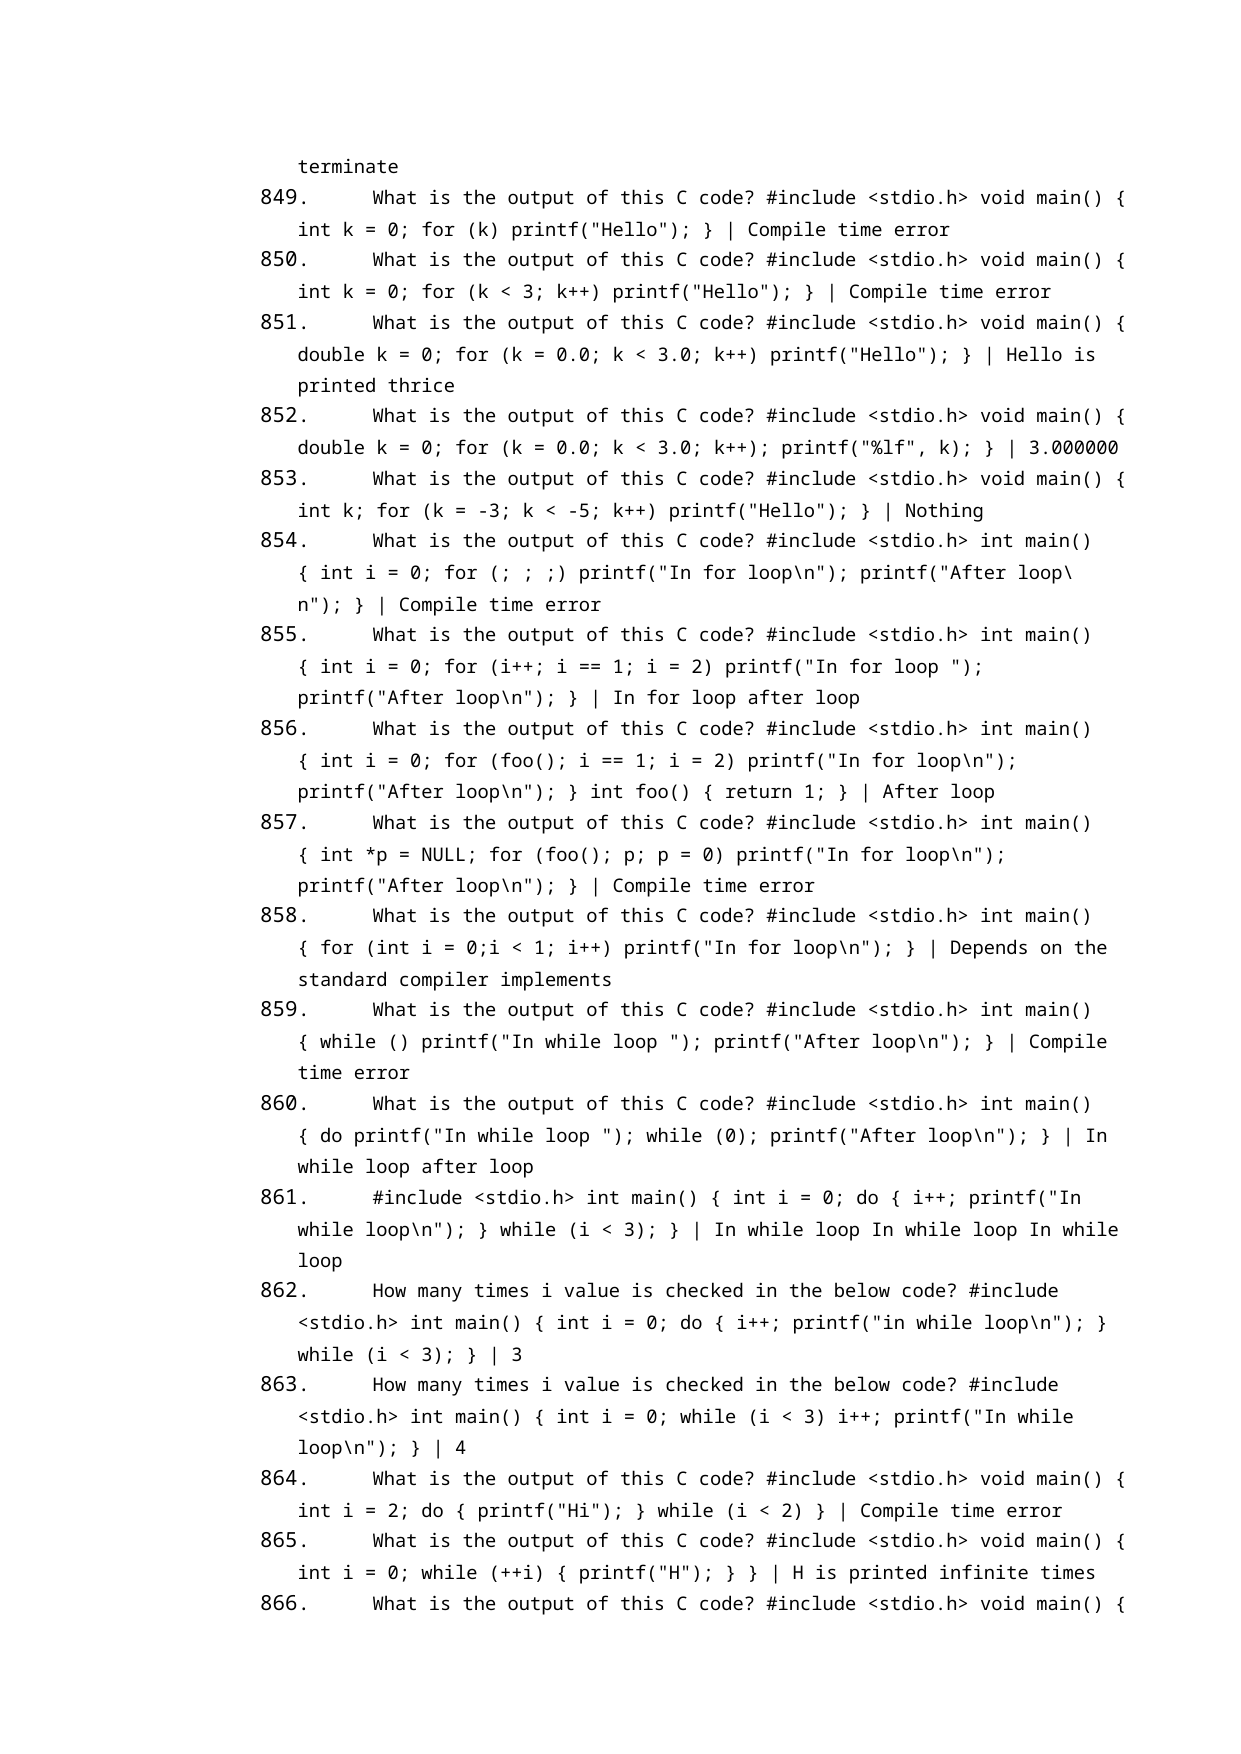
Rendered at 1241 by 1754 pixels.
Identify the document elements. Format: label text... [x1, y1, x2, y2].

table_cell How many times i value is checked in the below code? #include <stdio.h> int main() { int i = 0; do { i++; printf("in while loop\n"); } while (i < 3); } | 3 [207, 1273, 1152, 1366]
table_cell What is the output of this C code? #include <stdio.h> void main() { double k = 0; for (k = 0.0; k < 3.0; k++) printf("Hello"); } | Hello is printed thrice [207, 304, 1152, 398]
table_cell How many times i value is checked in the below code? #include <stdio.h> int main() { int i = 0; while (i < 3) i++; printf("In while loop\n"); } | 4 [207, 1366, 1152, 1460]
table_cell What is the output of this C code? #include <stdio.h> int main() { int i = 0; for (i++; i == 1; i = 2) printf("In for loop "); printf("After loop\n"); } | In for loop after loop [207, 616, 1152, 710]
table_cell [207, 148, 1152, 179]
table_cell What is the output of this C code? #include <stdio.h> void main() { int k; for (k = -3; k < -5; k++) printf("Hello"); } | Nothing [207, 460, 1152, 523]
table_cell What is the output of this C code? #include <stdio.h> void main() { int k = 0; for (k) printf("Hello"); } | Compile time error [207, 179, 1152, 241]
table_cell What is the output of this C code? #include <stdio.h> void main() { double k = 0; for (k = 0.0; k < 3.0; k++); printf("%lf", k); } | 3.000000 [207, 398, 1152, 460]
table_cell What is the output of this C code? #include <stdio.h> void main() { int i = 0; while (++i) { printf("H"); } } | H is printed infinite times [207, 1523, 1152, 1585]
table_cell What is the output of this C code? #include <stdio.h> int main() { for (int i = 0;i < 1; i++) printf("In for loop\n"); } | Depends on the standard compiler implements [207, 898, 1152, 991]
table_cell What is the output of this C code? #include <stdio.h> int main() { int i = 0; for (; ; ;) printf("In for loop\n"); printf("After loop\n"); } | Compile time error [207, 523, 1152, 616]
table_cell What is the output of this C code? #include <stdio.h> void main() { int k = 0; for (k < 3; k++) printf("Hello"); } | Compile time error [207, 241, 1152, 304]
table_cell #include <stdio.h> int main() { int i = 0; do { i++; printf("In while loop\n"); } while (i < 3); } | In while loop In while loop In while loop [207, 1179, 1152, 1273]
table_cell What is the output of this C code? #include <stdio.h> void main() { int i = 2; do { printf("Hi"); } while (i < 2) } | Compile time error [207, 1460, 1152, 1523]
table_cell What is the output of this C code? #include <stdio.h> int main() { int i = 0; for (foo(); i == 1; i = 2) printf("In for loop\n"); printf("After loop\n"); } int foo() { return 1; } | After loop [207, 710, 1152, 804]
table_cell What is the output of this C code? #include <stdio.h> int main() { while () printf("In while loop "); printf("After loop\n"); } | Compile time error [207, 991, 1152, 1085]
table_cell What is the output of this C code? #include <stdio.h> int main() { int *p = NULL; for (foo(); p; p = 0) printf("In for loop\n"); printf("After loop\n"); } | Compile time error [207, 804, 1152, 898]
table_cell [207, 1585, 1152, 1616]
table_cell What is the output of this C code? #include <stdio.h> int main() { do printf("In while loop "); while (0); printf("After loop\n"); } | In while loop after loop [207, 1085, 1152, 1179]
